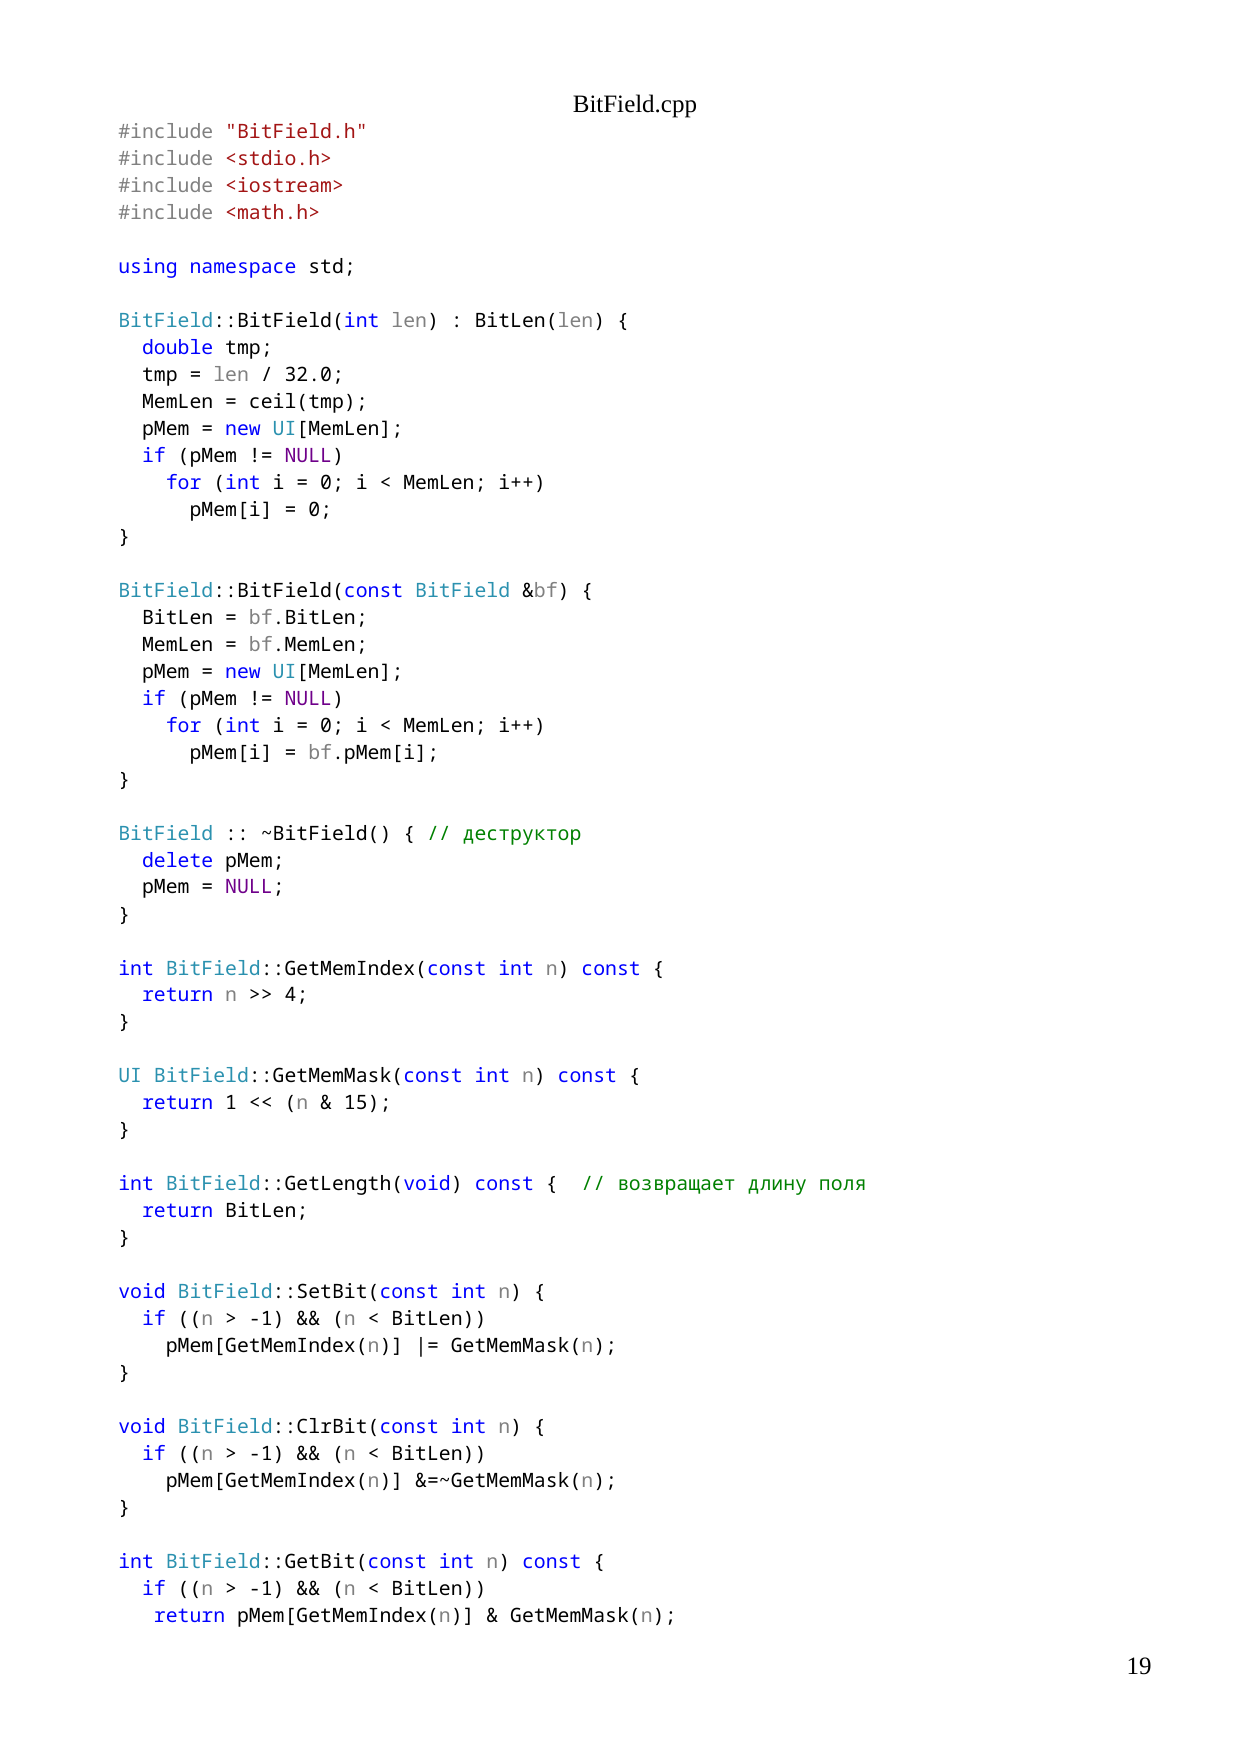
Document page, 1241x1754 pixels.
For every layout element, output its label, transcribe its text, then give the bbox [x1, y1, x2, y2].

text MemLen = bf.MemLen; [118, 630, 1152, 657]
text BitLen = bf.BitLen; [118, 603, 1152, 630]
text #include <iostream> [118, 171, 1152, 198]
text #include "BitField.h" [118, 117, 1152, 144]
text } [118, 1008, 1152, 1035]
text int BitField::GetLength(void) const { // возвращает длину поля [118, 1169, 1152, 1197]
text #include <stdio.h> [118, 144, 1152, 171]
text return n >> 4; [118, 981, 1152, 1008]
text } [118, 1223, 1152, 1251]
text MemLen = ceil(tmp); [118, 387, 1152, 414]
text } [118, 1116, 1152, 1143]
text UI BitField::GetMemMask(const int n) const { [118, 1062, 1152, 1089]
text if (pMem != NULL) [118, 441, 1152, 468]
text tmp = len / 32.0; [118, 360, 1152, 387]
text BitField::BitField(int len) : BitLen(len) { [118, 306, 1152, 333]
text delete pMem; [118, 846, 1152, 873]
text if ((n > -1) && (n < BitLen)) [118, 1304, 1152, 1331]
text pMem = new UI[MemLen]; [118, 657, 1152, 684]
text if ((n > -1) && (n < BitLen)) [118, 1439, 1152, 1466]
text return BitLen; [118, 1197, 1152, 1223]
text int BitField::GetMemIndex(const int n) const { [118, 954, 1152, 981]
text int BitField::GetBit(const int n) const { [118, 1547, 1152, 1574]
text } [118, 1358, 1152, 1385]
text #include <math.h> [118, 198, 1152, 225]
text void BitField::ClrBit(const int n) { [118, 1412, 1152, 1439]
text double tmp; [118, 333, 1152, 360]
text BitField::BitField(const BitField &bf) { [118, 576, 1152, 603]
text pMem = NULL; [118, 873, 1152, 900]
text pMem[i] = 0; [118, 495, 1152, 522]
text void BitField::SetBit(const int n) { [118, 1277, 1152, 1304]
text } [118, 900, 1152, 927]
text pMem[i] = bf.pMem[i]; [118, 738, 1152, 765]
text for (int i = 0; i < MemLen; i++) [118, 468, 1152, 495]
text } [118, 1493, 1152, 1520]
text if ((n > -1) && (n < BitLen)) [118, 1574, 1152, 1601]
text pMem = new UI[MemLen]; [118, 414, 1152, 441]
text } [118, 765, 1152, 792]
text for (int i = 0; i < MemLen; i++) [118, 711, 1152, 738]
text BitField.cpp [118, 89, 1152, 117]
text pMem[GetMemIndex(n)] |= GetMemMask(n); [118, 1331, 1152, 1358]
text return pMem[GetMemIndex(n)] & GetMemMask(n); [118, 1601, 1152, 1628]
text BitField :: ~BitField() { // деструктор [118, 819, 1152, 846]
text pMem[GetMemIndex(n)] &=~GetMemMask(n); [118, 1466, 1152, 1493]
text if (pMem != NULL) [118, 684, 1152, 711]
text } [118, 522, 1152, 549]
text using namespace std; [118, 252, 1152, 279]
text return 1 << (n & 15); [118, 1089, 1152, 1116]
